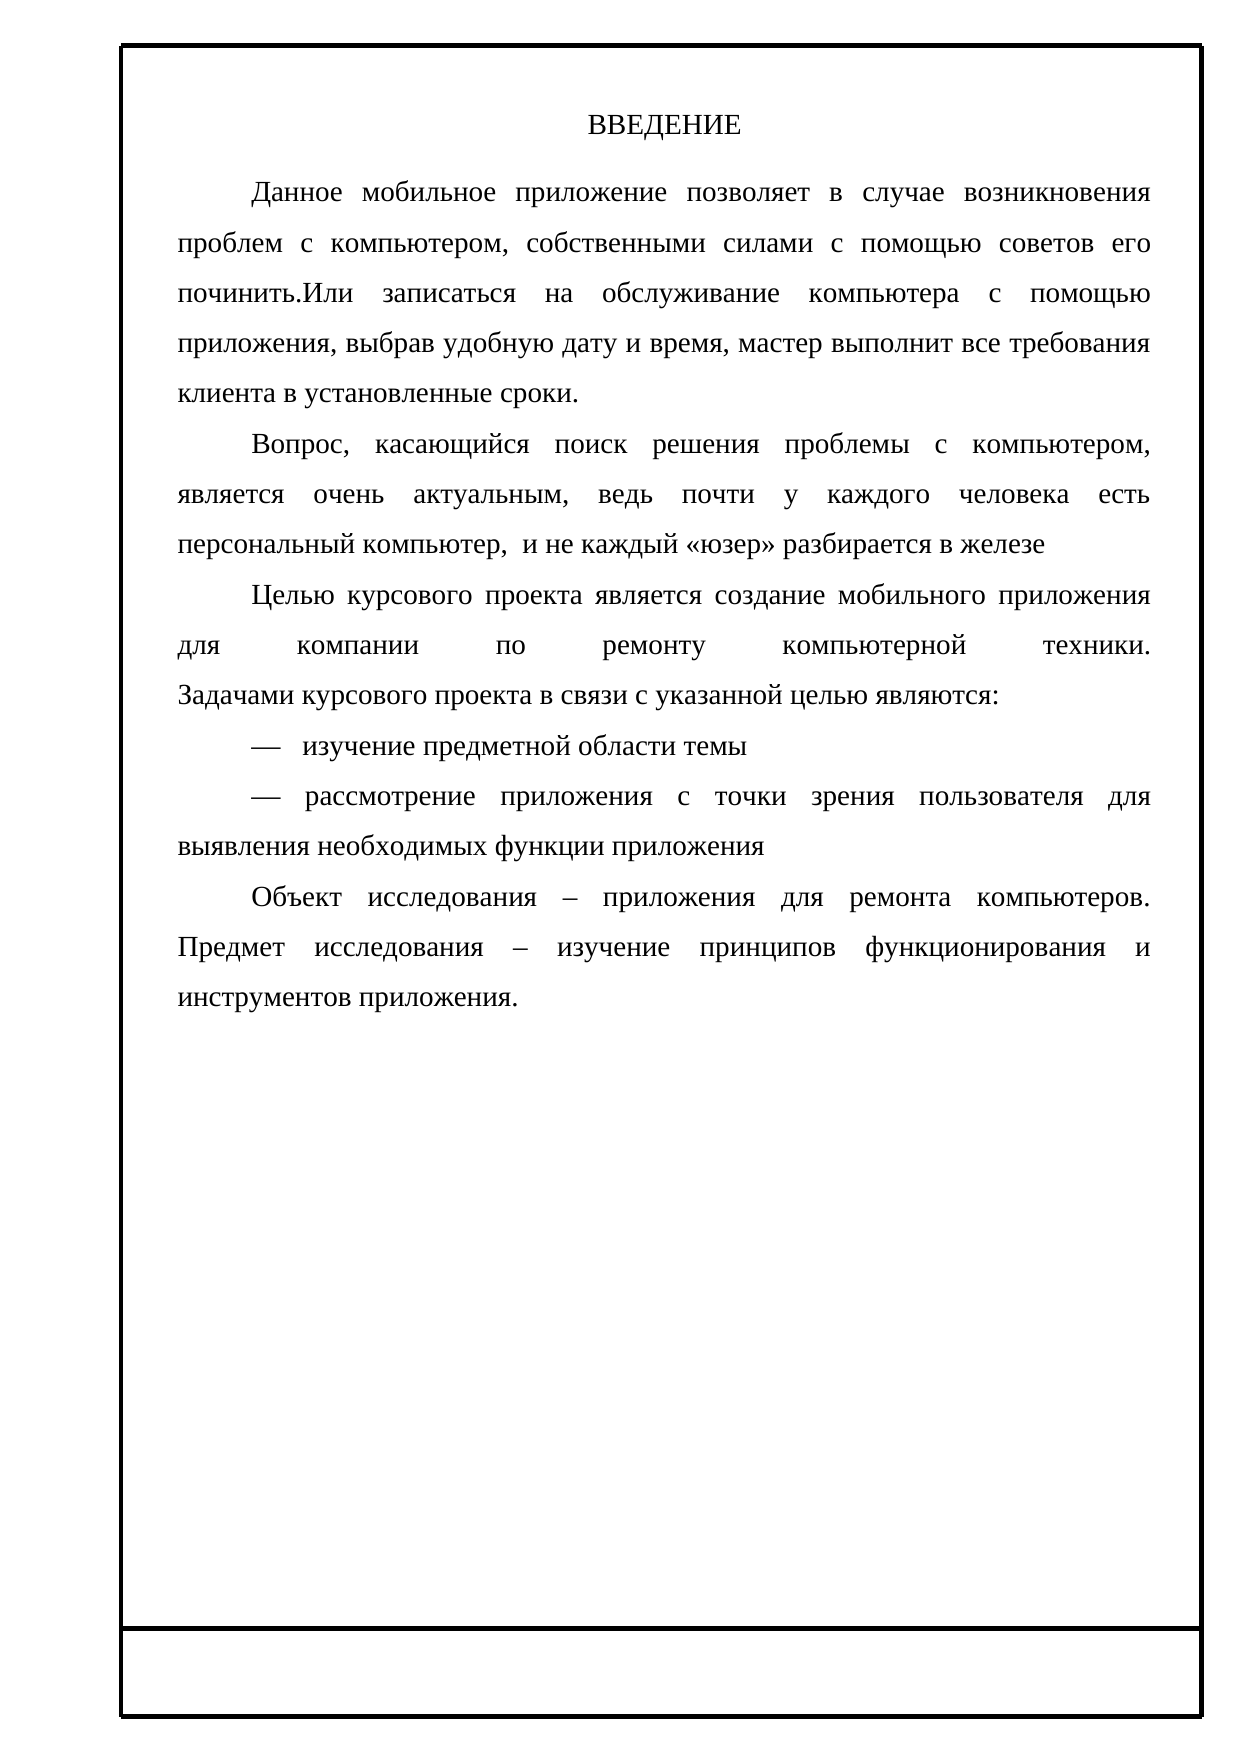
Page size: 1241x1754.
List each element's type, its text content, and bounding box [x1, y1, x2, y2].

text Объект исследования – приложения для ремонта компьютеров. Предмет исследования – изучение принципов функционирования и инструментов приложения. [177, 879, 1152, 1013]
text Данное мобильное приложение позволяет в случае возникновения проблем с компьютером, собственными силами с помощью советов его починить.Или записаться на обслуживание компьютера с помощью приложения, выбрав удобную дату и время, мастер выполнит все требования клиента в установленные сроки. [177, 174, 1152, 409]
text Вопрос, касающийся поиск решения проблемы с компьютером, является очень актуальным, ведь почти у каждого человека есть персональный компьютер, и не каждый «юзер» разбирается в железе [177, 426, 1152, 560]
text Целью курсового проекта является создание мобильного приложения для компании по ремонту компьютерной техники. Задачами курсового проекта в связи с указанной целью являются: [177, 577, 1152, 711]
text ВВЕДЕНИЕ [177, 107, 1152, 141]
text — изучение предметной области темы [177, 728, 1152, 761]
text — рассмотрение приложения с точки зрения пользователя для выявления необходимых функции приложения [177, 778, 1152, 862]
